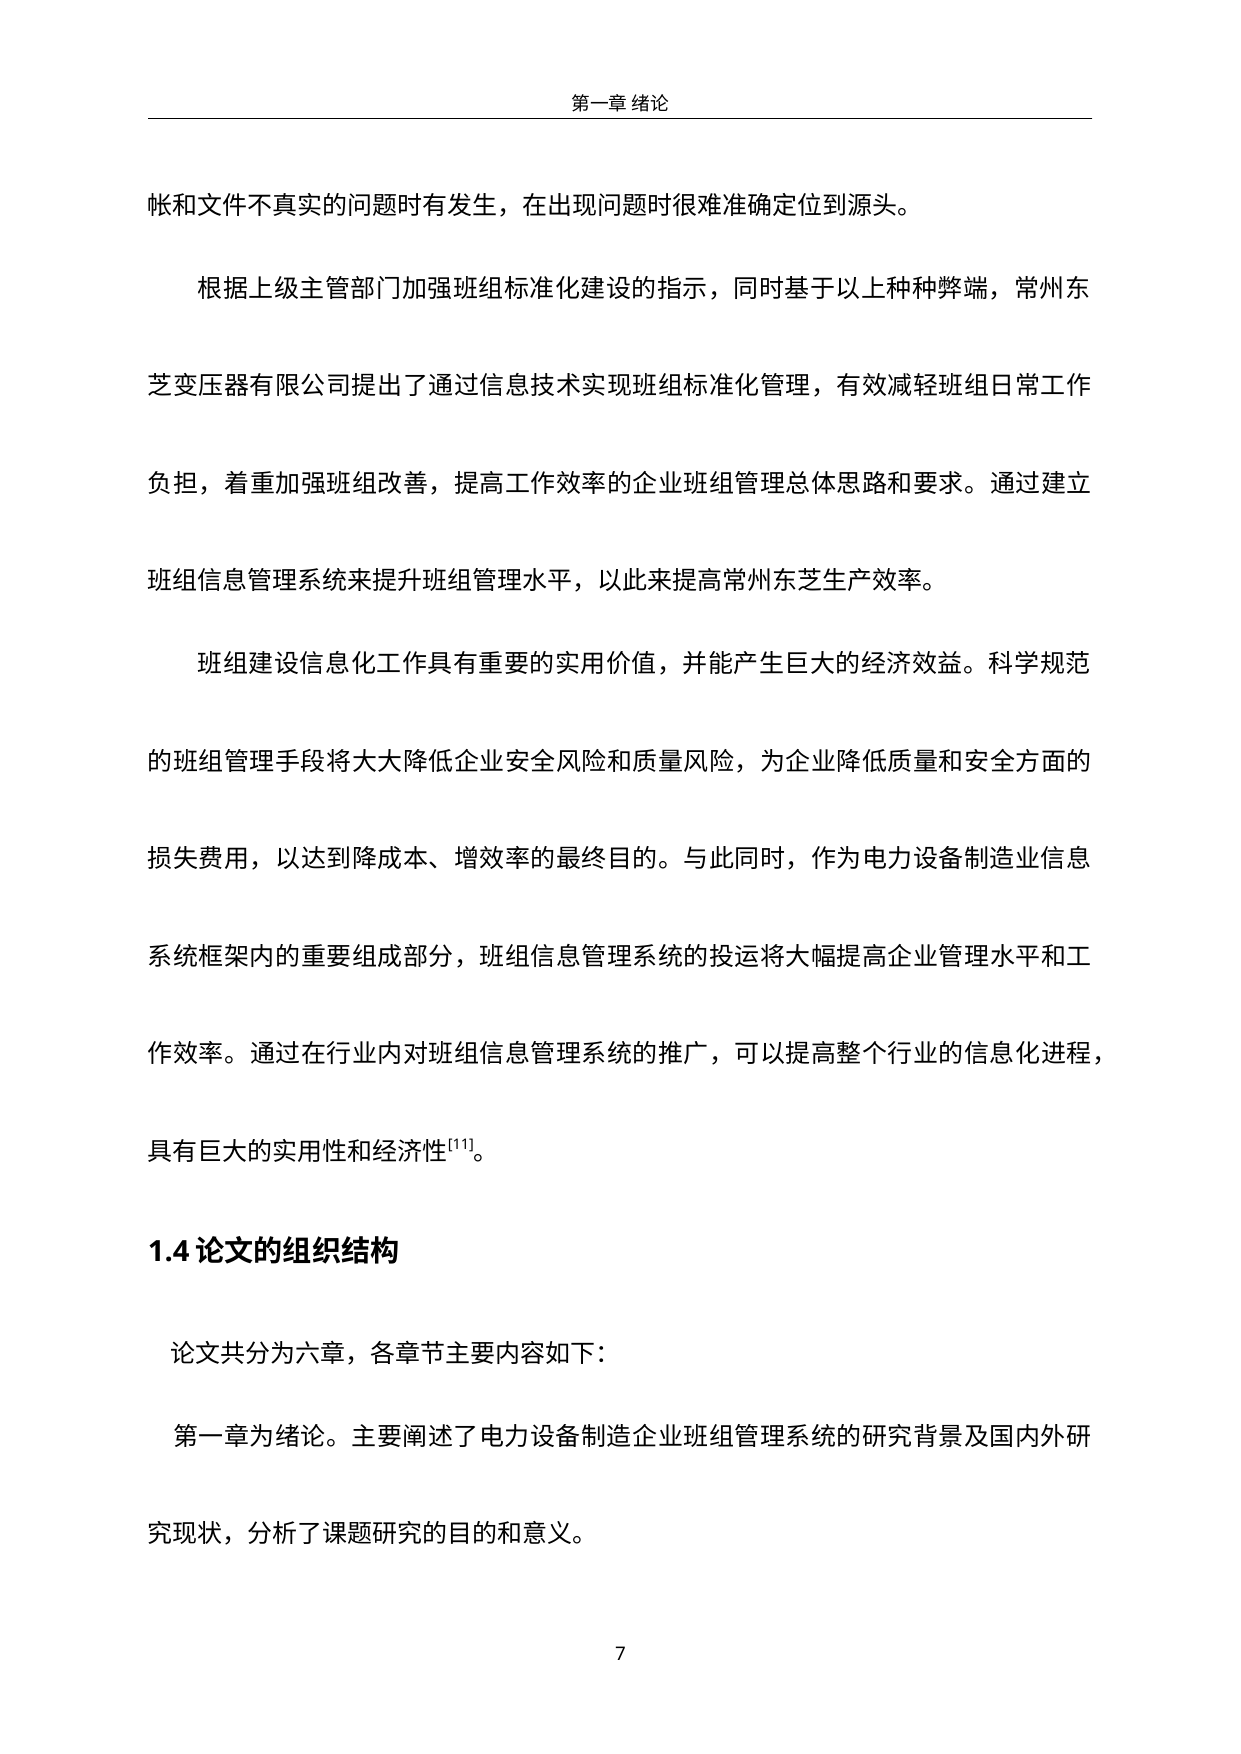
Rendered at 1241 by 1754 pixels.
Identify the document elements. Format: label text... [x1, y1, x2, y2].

text 第一章为绪论。主要阐述了电力设备制造企业班组管理系统的研究背景及国内外研究现状，分析了课题研究的目的和意义。 [148, 1402, 1092, 1564]
text 班组建设信息化工作具有重要的实用价值，并能产生巨大的经济效益。科学规范的班组管理手段将大大降低企业安全风险和质量风险，为企业降低质量和安全方面的损失费用，以达到降成本、增效率的最终目的。与此同时，作为电力设备制造业信息系统框架内的重要组成部分，班组信息管理系统的投运将大幅提高企业管理水平和工作效率。通过在行业内对班组信息管理系统的推广，可以提高整个行业的信息化进程，具有巨大的实用性和经济性[11]。 [148, 629, 1092, 1182]
text 论文共分为六章，各章节主要内容如下： [148, 1319, 1092, 1384]
text 根据上级主管部门加强班组标准化建设的指示，同时基于以上种种弊端，常州东芝变压器有限公司提出了通过信息技术实现班组标准化管理，有效减轻班组日常工作负担，着重加强班组改善，提高工作效率的企业班组管理总体思路和要求。通过建立班组信息管理系统来提升班组管理水平，以此来提高常州东芝生产效率。 [148, 254, 1092, 611]
subtitle 1.4论文的组织结构 [148, 1216, 1092, 1281]
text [148, 171, 1092, 236]
